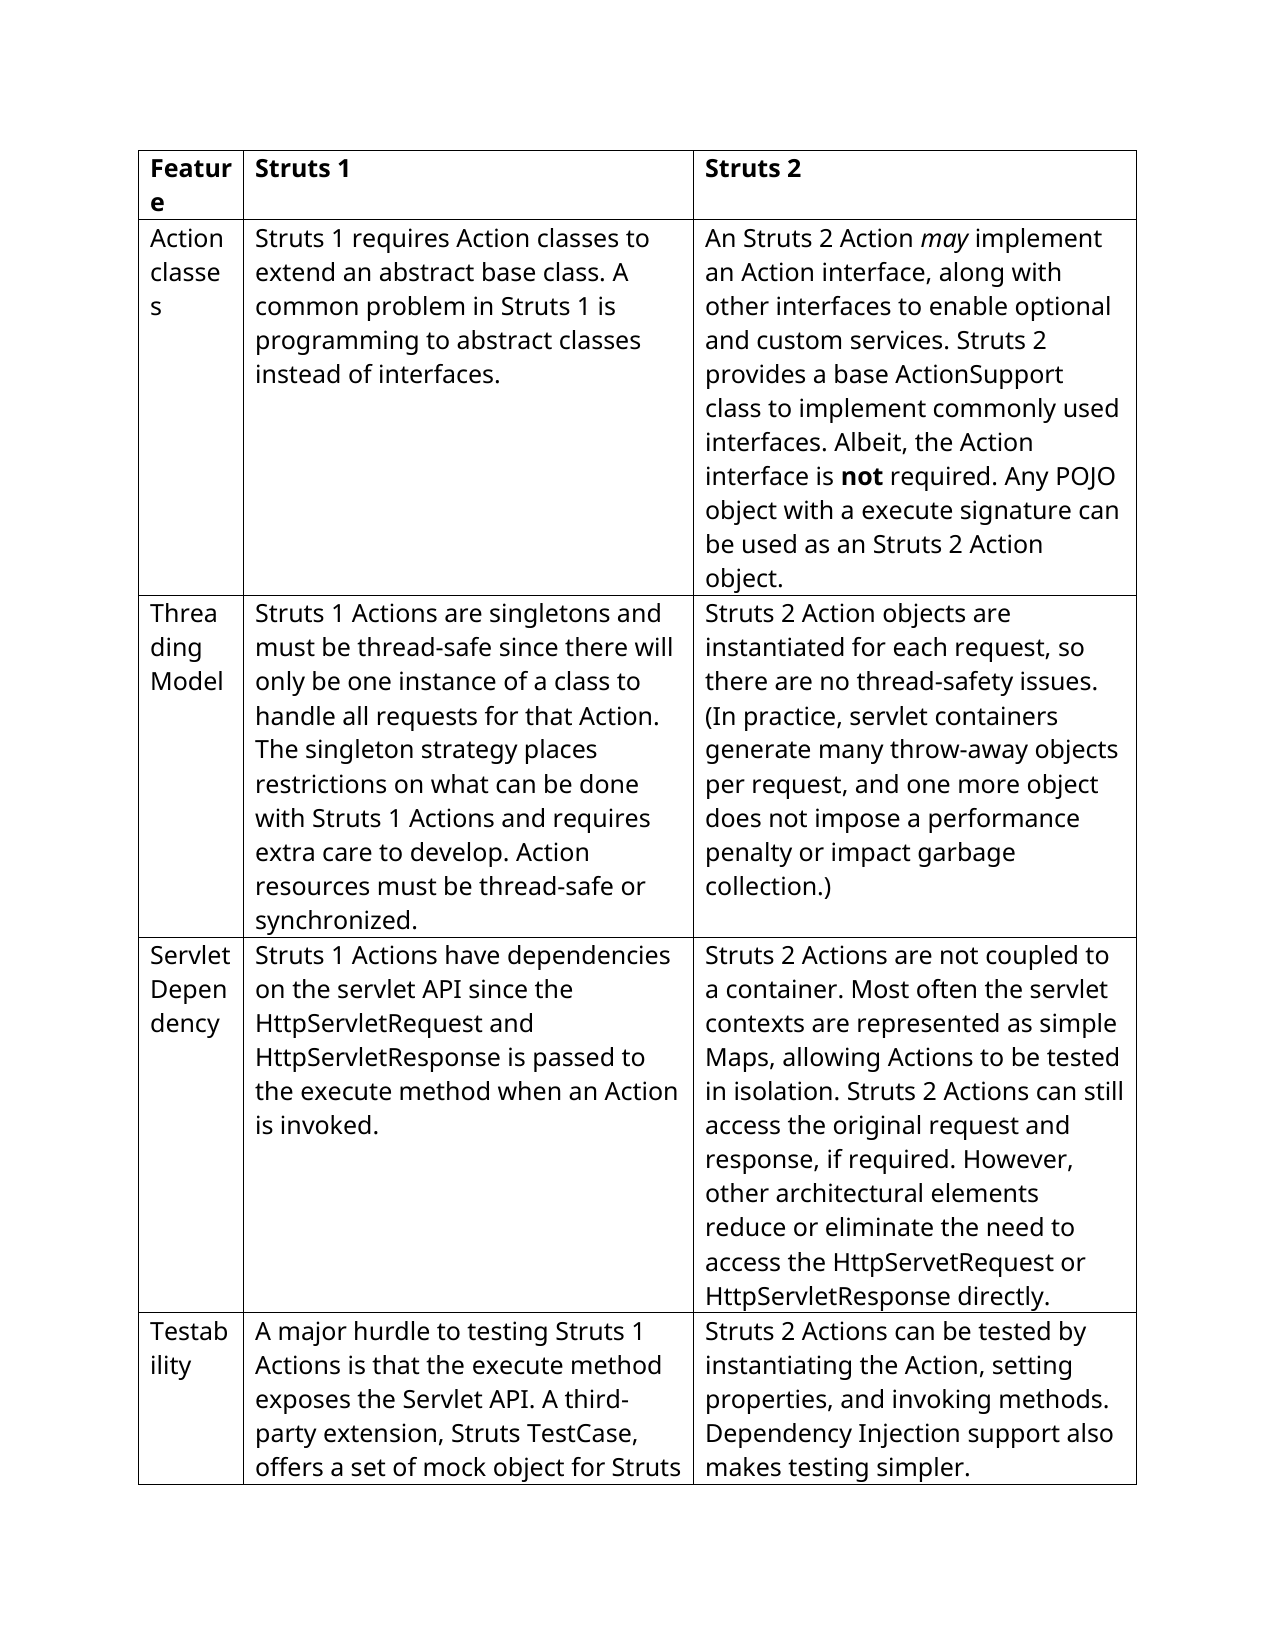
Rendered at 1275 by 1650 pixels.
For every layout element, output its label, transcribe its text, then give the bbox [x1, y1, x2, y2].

table_cell Struts 2 Actions are not coupled to a container. Most often the servlet contexts are represented as simple Maps, allowing Actions to be tested in isolation. Struts 2 Actions can still access the original request and response, if required. However, other architectural elements reduce or eliminate the need to access the HttpServetRequest or HttpServletResponse directly. [694, 938, 1136, 1312]
table_cell Struts 2 Action objects are instantiated for each request, so there are no thread-safety issues. (In practice, servlet containers generate many throw-away objects per request, and one more object does not impose a performance penalty or impact garbage collection.) [694, 596, 1136, 937]
table_cell An Struts 2 Action may implement an Action interface, along with other interfaces to enable optional and custom services. Struts 2 provides a base ActionSupport class to implement commonly used interfaces. Albeit, the Action interface is not required. Any POJO object with a execute signature can be used as an Struts 2 Action object. [694, 220, 1136, 595]
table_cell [694, 1313, 1136, 1484]
table_cell Testability [139, 1313, 243, 1484]
table_header Struts 2 [694, 151, 1136, 219]
table_cell Servlet Dependency [139, 938, 243, 1312]
table_cell Struts 1 requires Action classes to extend an abstract base class. A common problem in Struts 1 is programming to abstract classes instead of interfaces. [244, 220, 693, 595]
table_cell Action classes [139, 220, 243, 595]
table_header Feature [139, 151, 243, 219]
table_cell Struts 1 Actions are singletons and must be thread-safe since there will only be one instance of a class to handle all requests for that Action. The singleton strategy places restrictions on what can be done with Struts 1 Actions and requires extra care to develop. Action resources must be thread-safe or synchronized. [244, 596, 693, 937]
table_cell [244, 1313, 693, 1484]
table_cell Struts 1 Actions have dependencies on the servlet API since the HttpServletRequest and HttpServletResponse is passed to the execute method when an Action is invoked. [244, 938, 693, 1312]
table_cell Threading Model [139, 596, 243, 937]
table_header Struts 1 [244, 151, 693, 219]
